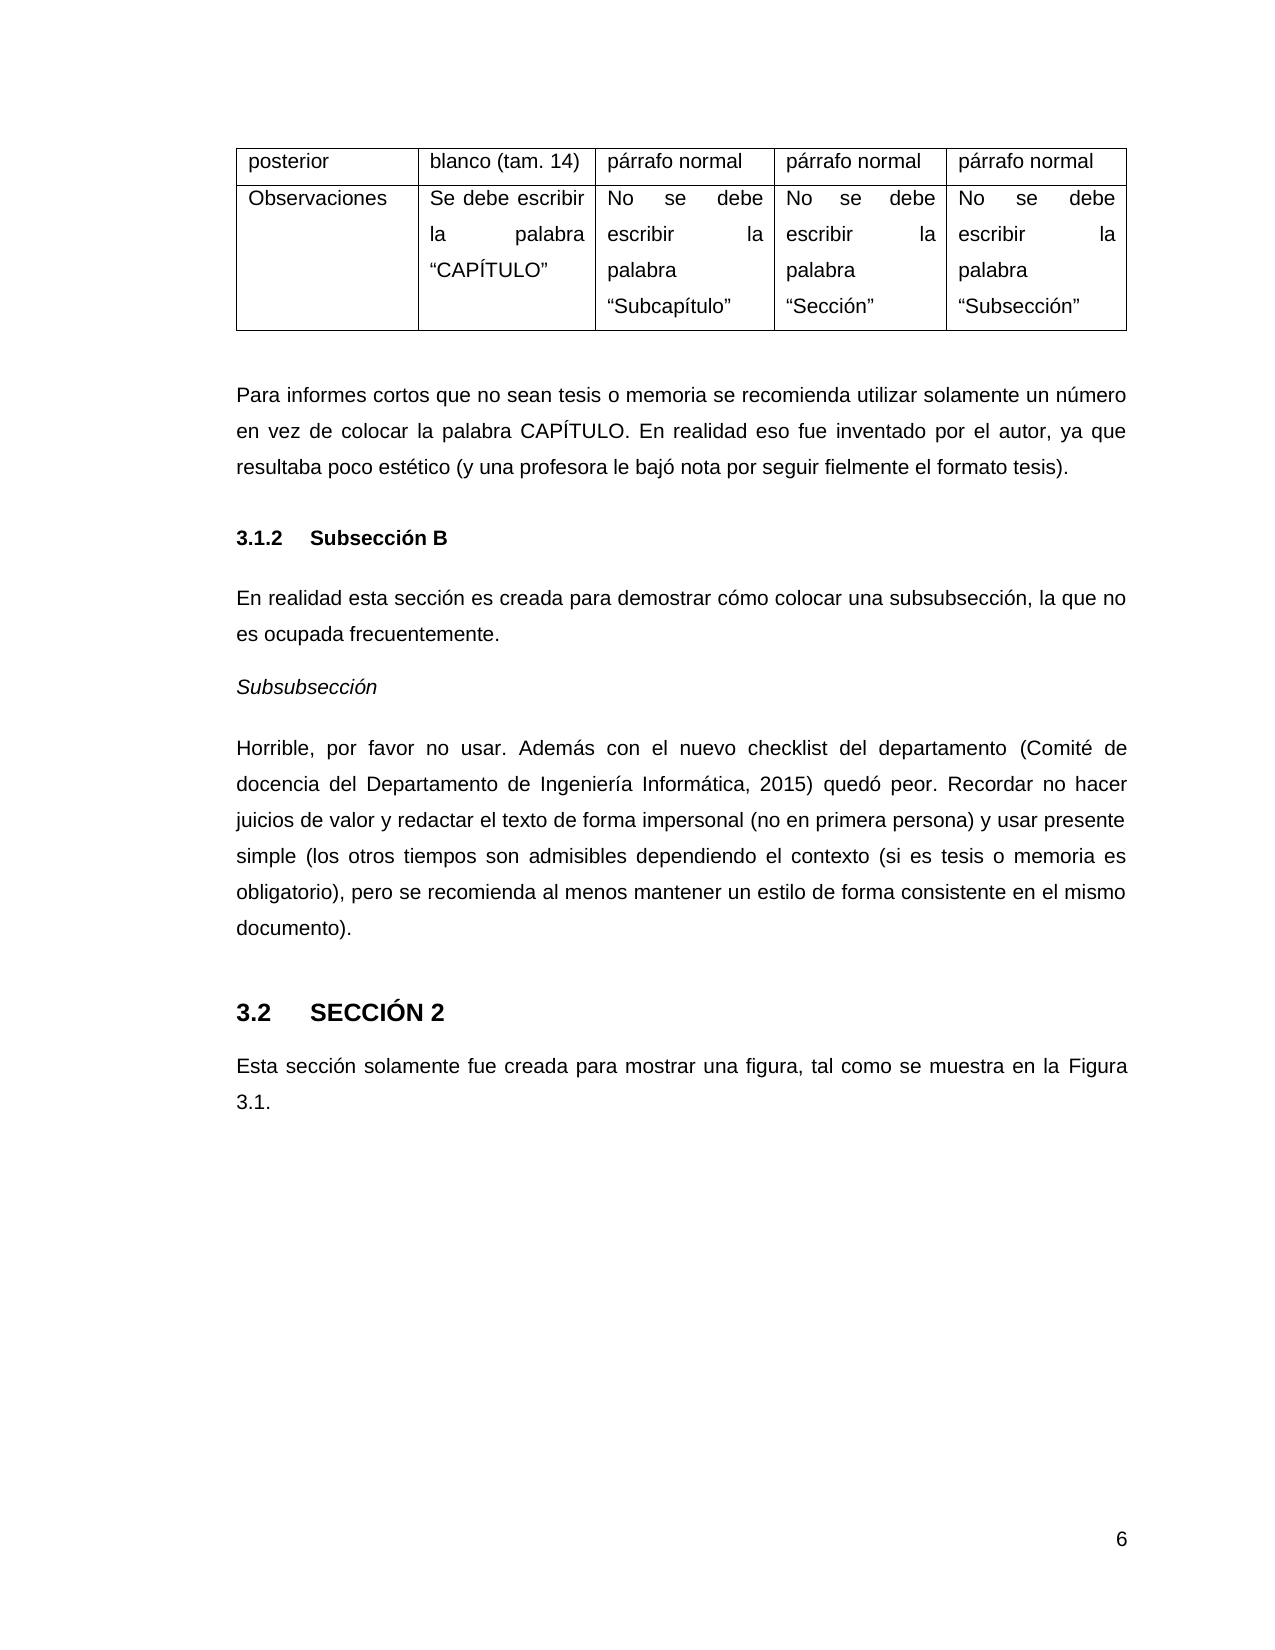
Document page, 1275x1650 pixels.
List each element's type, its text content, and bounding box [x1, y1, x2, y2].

table_cell Observaciones [237, 186, 418, 329]
table_cell No se debe escribir la palabra “Subsección” [947, 186, 1126, 329]
table_cell Se debe escribir la palabra “CAPÍTULO” [419, 186, 595, 329]
subtitle SECCIÓN 2 [236, 998, 1127, 1027]
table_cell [775, 149, 946, 185]
subtitle Subsubsección [236, 675, 1127, 699]
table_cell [596, 149, 774, 185]
table_cell No se debe escribir la palabra “Subcapítulo” [596, 186, 774, 329]
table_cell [237, 149, 418, 185]
table_cell No se debe escribir la palabra “Sección” [775, 186, 946, 329]
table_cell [419, 149, 595, 185]
text Para informes cortos que no sean tesis o memoria se recomienda utilizar solamente un número en vez de colocar la palabra CAPÍTULO. En realidad eso fue inventado por el autor, ya que resultaba poco estético (y una profesora le bajó nota por seguir fielmente el formato tesis). [236, 383, 1127, 479]
text Esta sección solamente fue creada para mostrar una figura, tal como se muestra en la Figura 3.2. [236, 1054, 1127, 1114]
subtitle Subsección B [236, 525, 1127, 549]
text En realidad esta sección es creada para demostrar cómo colocar una subsubsección, la que no es ocupada frecuentemente. [236, 586, 1127, 646]
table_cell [947, 149, 1126, 185]
text Horrible, por favor no usar. Además con el nuevo checklist del departamento quedó peor. Recordar no hacer juicios de valor y redactar el texto de forma impersonal (no en primera persona) y usar presente simple (los otros tiempos son admisibles dependiendo el contexto (si es tesis o memoria es obligatorio), pero se recomienda al menos mantener un estilo de forma consistente en el mismo documento). [236, 736, 1127, 939]
